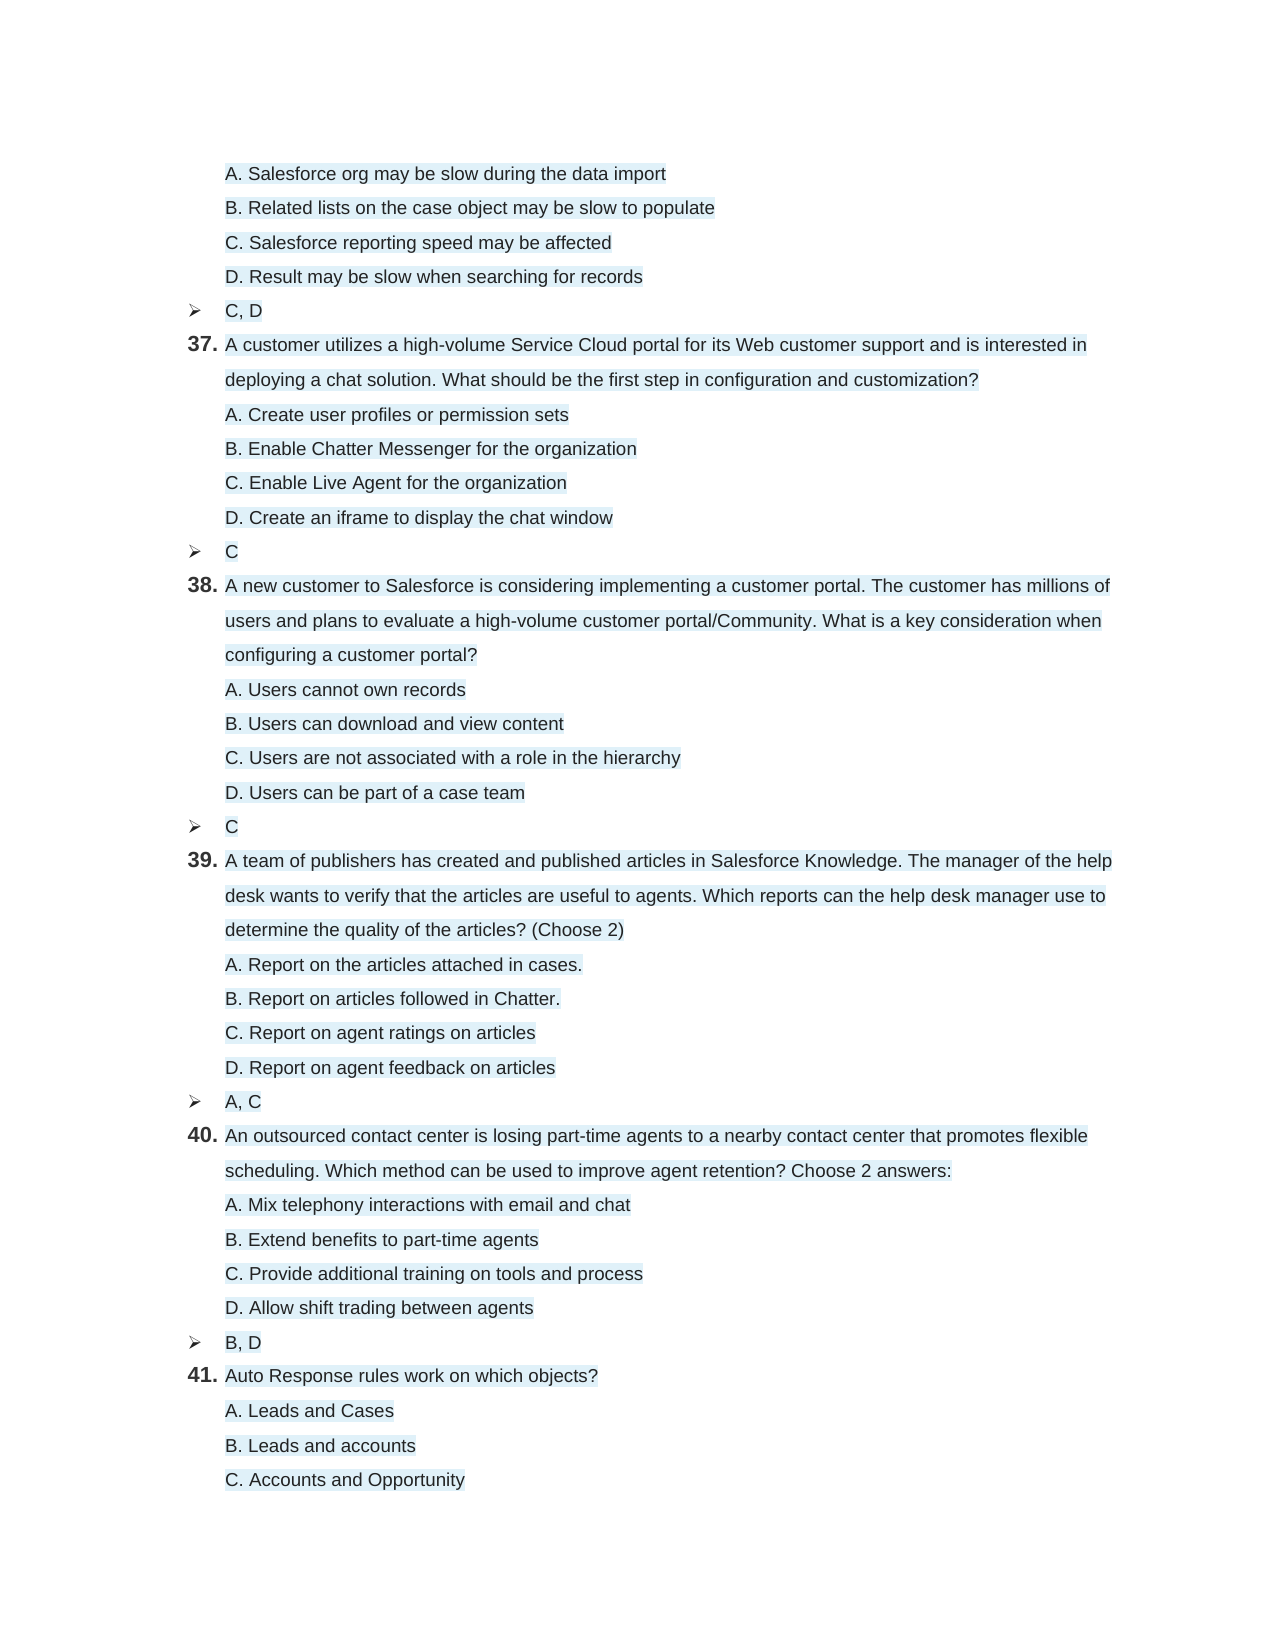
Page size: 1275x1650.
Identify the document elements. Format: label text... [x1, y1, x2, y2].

list A. Report on the articles attached in cases. [225, 941, 1125, 975]
list C. Enable Live Agent for the organization [225, 459, 1125, 494]
list A new customer to Salesforce is considering implementing a customer portal. The customer has millions of users and plans to evaluate a high-volume customer portal/Community. What is a key consideration when configuring a customer portal? [187, 562, 1125, 666]
list D. Users can be part of a case team [225, 769, 1125, 803]
list D. Report on agent feedback on articles [225, 1044, 1125, 1078]
list B. Report on articles followed in Chatter. [225, 975, 1125, 1009]
list C. Salesforce reporting speed may be affected [225, 219, 1125, 253]
list A. Users cannot own records [225, 666, 1125, 700]
list C. Accounts and Opportunity [225, 1456, 1125, 1491]
list A. Salesforce org may be slow during the data import [225, 150, 1125, 184]
list B. Extend benefits to part-time agents [225, 1216, 1125, 1250]
list C [187, 528, 1125, 562]
list A team of publishers has created and published articles in Salesforce Knowledge. The manager of the help desk wants to verify that the articles are useful to agents. Which reports can the help desk manager use to determine the quality of the articles? (Choose 2) [187, 837, 1125, 941]
list D. Allow shift trading between agents [225, 1284, 1125, 1319]
list A. Create user profiles or permission sets [225, 391, 1125, 425]
list A. Mix telephony interactions with email and chat [225, 1181, 1125, 1216]
list B. Leads and accounts [225, 1422, 1125, 1456]
list D. Create an iframe to display the chat window [225, 494, 1125, 528]
list C. Users are not associated with a role in the hierarchy [225, 734, 1125, 769]
list B. Users can download and view content [225, 700, 1125, 734]
list B. Related lists on the case object may be slow to populate [225, 184, 1125, 219]
list An outsourced contact center is losing part-time agents to a nearby contact center that promotes flexible scheduling. Which method can be used to improve agent retention? Choose 2 answers: [187, 1112, 1125, 1181]
list C, D [187, 287, 1125, 322]
list C. Provide additional training on tools and process [225, 1250, 1125, 1284]
list A customer utilizes a high-volume Service Cloud portal for its Web customer support and is interested in deploying a chat solution. What should be the first step in configuration and customization? [187, 322, 1125, 391]
list A, C [187, 1078, 1125, 1112]
list A. Leads and Cases [225, 1387, 1125, 1422]
list Auto Response rules work on which objects? [187, 1353, 1125, 1387]
list C. Report on agent ratings on articles [225, 1009, 1125, 1044]
list D. Result may be slow when searching for records [225, 253, 1125, 287]
list B. Enable Chatter Messenger for the organization [225, 425, 1125, 459]
list B, D [187, 1319, 1125, 1353]
list C [187, 803, 1125, 837]
